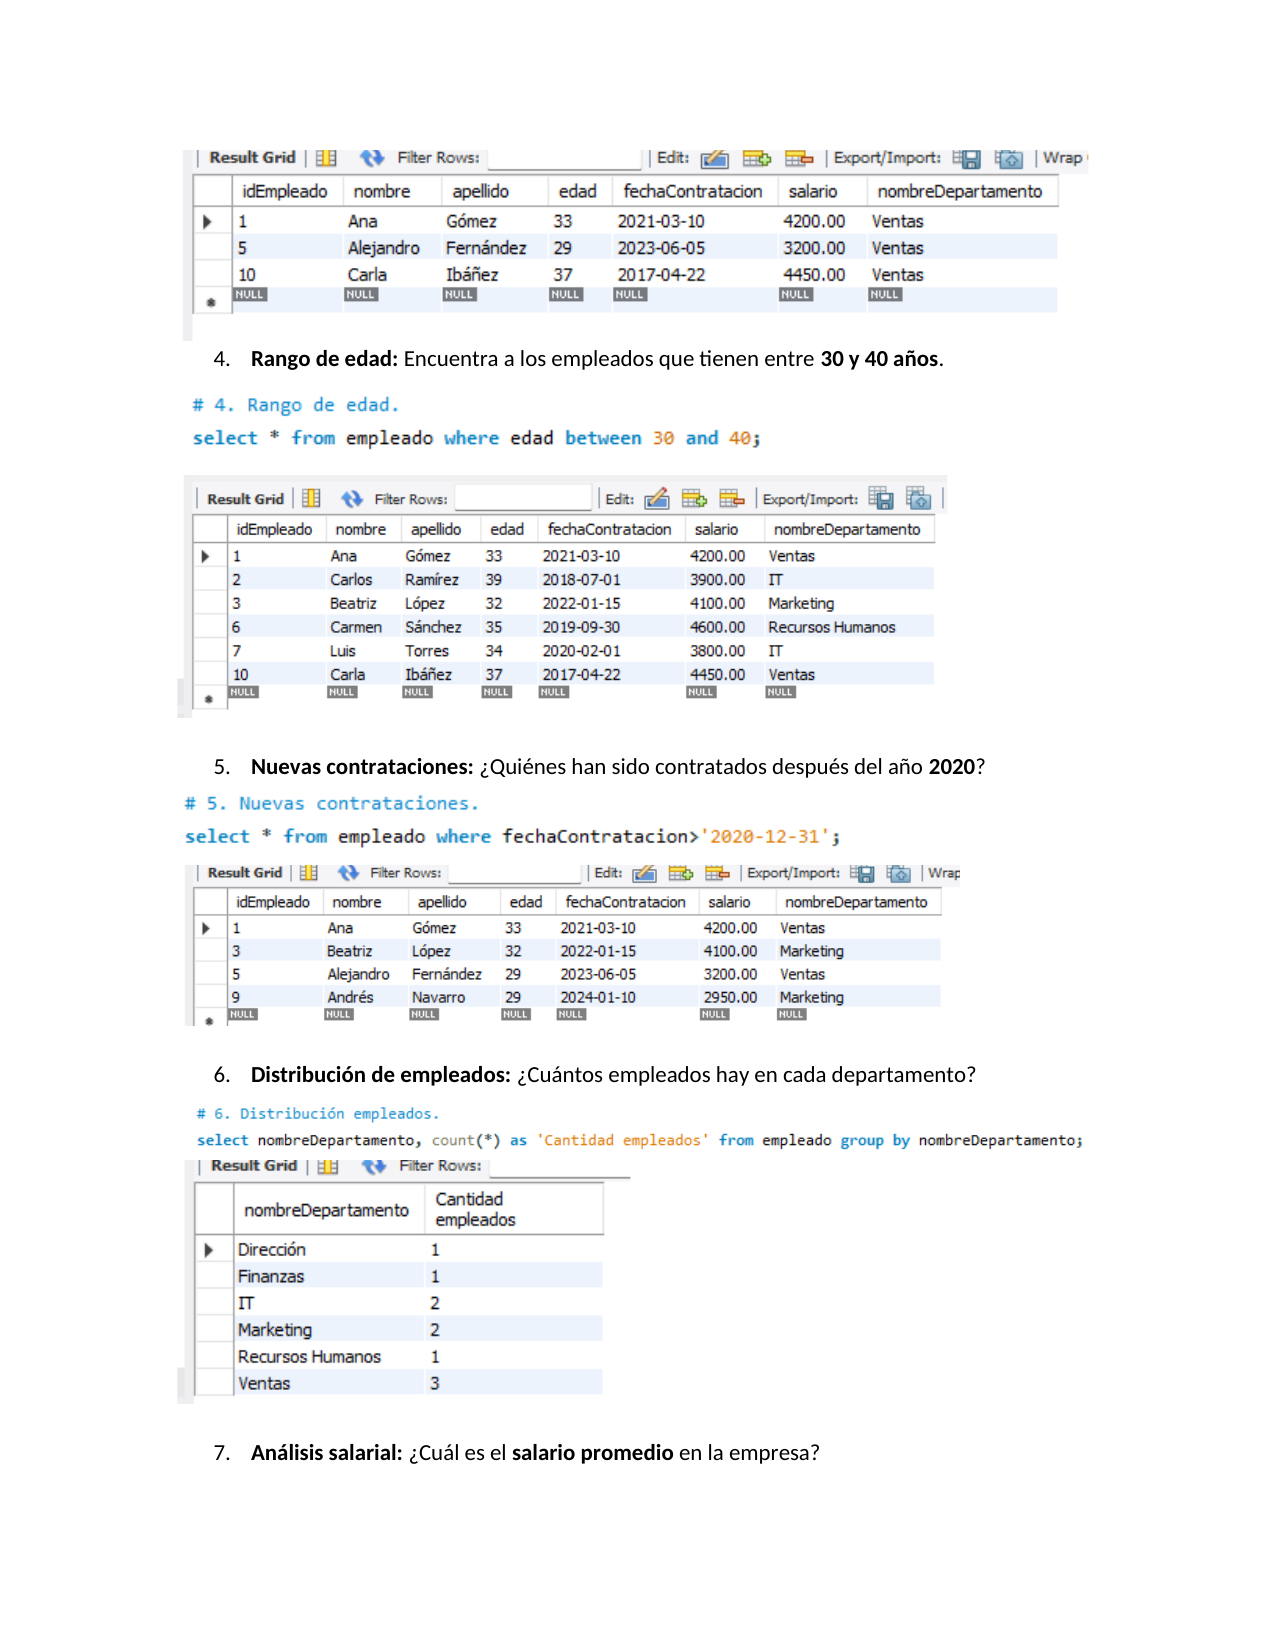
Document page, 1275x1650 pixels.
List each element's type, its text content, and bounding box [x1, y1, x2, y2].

picture [177, 375, 775, 473]
list Rango de edad: Encuentra a los empleados que tienen entre 30 y 40 años. [213, 344, 1098, 372]
picture [177, 865, 960, 1026]
list Análisis salarial: ¿Cuál es el salario promedio en la empresa? [213, 1438, 1098, 1466]
list Nuevas contrataciones: ¿Quiénes han sido contratados después del año 2020? [213, 752, 1098, 780]
picture [177, 1160, 631, 1404]
picture [177, 783, 856, 862]
list Distribución de empleados: ¿Cuántos empleados hay en cada departamento? [213, 1060, 1098, 1088]
picture [177, 1091, 1099, 1158]
picture [177, 150, 1089, 341]
picture [177, 475, 948, 718]
